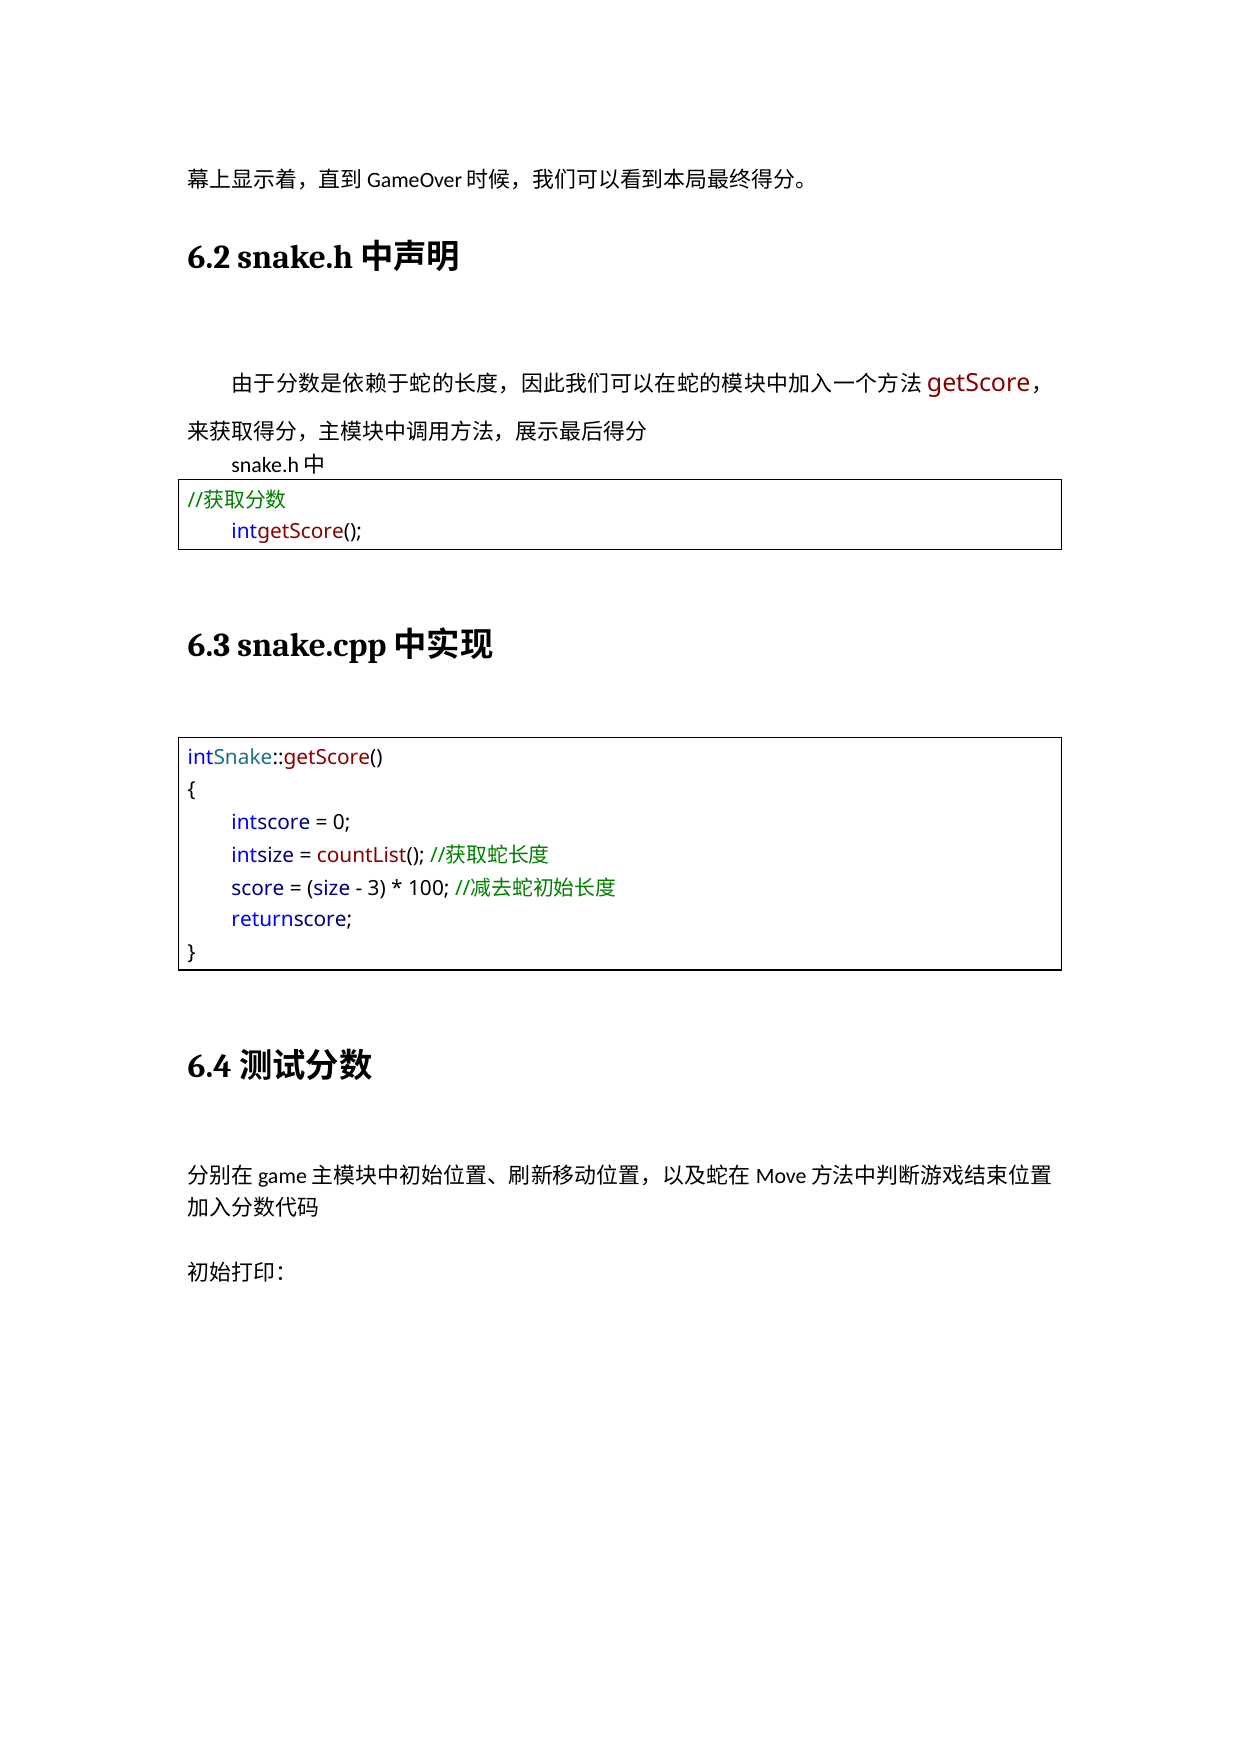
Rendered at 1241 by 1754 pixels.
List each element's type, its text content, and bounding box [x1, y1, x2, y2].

subtitle 6.4 测试分数 [187, 1030, 1053, 1095]
text intSnake::getScore() [179, 738, 1061, 772]
text 初始打印： [187, 1255, 1053, 1287]
text returnscore; [187, 902, 1053, 932]
text 分别在game主模块中初始位置、刷新移动位置，以及蛇在Move方法中判断游戏结束位置加入分数代码 [187, 1157, 1053, 1222]
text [187, 162, 1053, 194]
text intscore = 0; [187, 805, 1053, 837]
text score = (size - 3) * 100; //减去蛇初始长度 [187, 870, 1053, 902]
text intsize = countList(); //获取蛇长度 [187, 837, 1053, 870]
text intgetScore(); [179, 511, 1061, 549]
subtitle 6.3 snake.cpp中实现 [187, 609, 1053, 674]
subtitle 6.2 snake.h中声明 [187, 222, 1053, 287]
text //获取分数 [179, 480, 1061, 511]
text } [179, 932, 1061, 969]
text 由于分数是依赖于蛇的长度，因此我们可以在蛇的模块中加入一个方法getScore，来获取得分，主模块中调用方法，展示最后得分 [187, 349, 1053, 446]
text { [187, 772, 1053, 805]
text snake.h中 [187, 446, 1053, 479]
